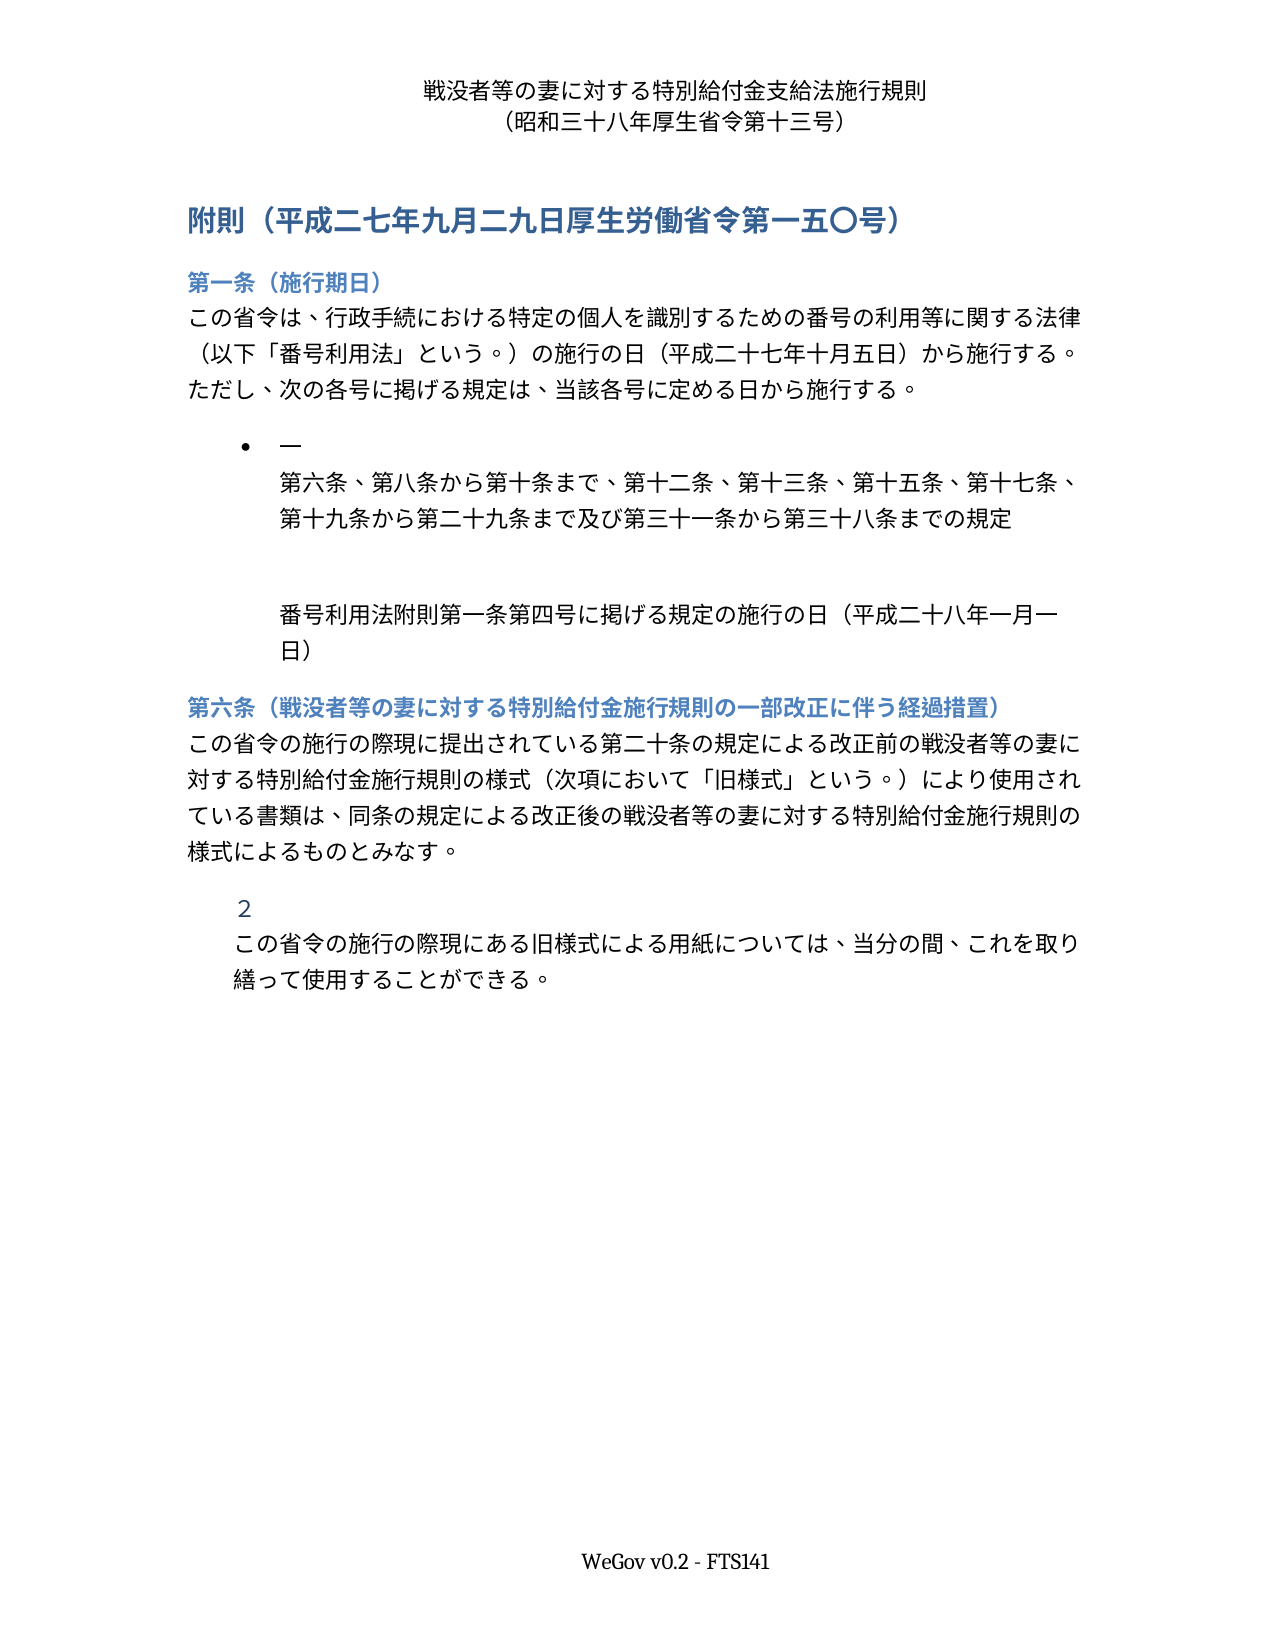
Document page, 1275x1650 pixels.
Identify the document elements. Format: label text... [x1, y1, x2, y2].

subtitle 第一条（施行期日） [187, 266, 1087, 298]
subtitle ２ [233, 892, 1087, 924]
text この省令の施行の際現に提出されている第二十条の規定による改正前の戦没者等の妻に対する特別給付金施行規則の様式（次項において「旧様式」という。）により使用されている書類は、同条の規定による改正後の戦没者等の妻に対する特別給付金施行規則の様式によるものとみなす。 [187, 728, 1087, 867]
subtitle 附則（平成二七年九月二九日厚生労働省令第一五〇号） [187, 200, 1087, 240]
text この省令の施行の際現にある旧様式による用紙については、当分の間、これを取り繕って使用することができる。 [233, 928, 1087, 996]
subtitle 第六条（戦没者等の妻に対する特別給付金施行規則の一部改正に伴う経過措置） [187, 692, 1087, 723]
list 一 第六条、第八条から第十条まで、第十二条、第十三条、第十五条、第十七条、第十九条から第二十九条まで及び第三十一条から第三十八条までの規定 番号利用法附則第一条第四号に掲げる規定の施行の日（平成二十八年一月一日） [242, 431, 1087, 666]
text この省令は、行政手続における特定の個人を識別するための番号の利用等に関する法律（以下「番号利用法」という。）の施行の日（平成二十七年十月五日）から施行する。 ただし、次の各号に掲げる規定は、当該各号に定める日から施行する。 [187, 302, 1087, 406]
